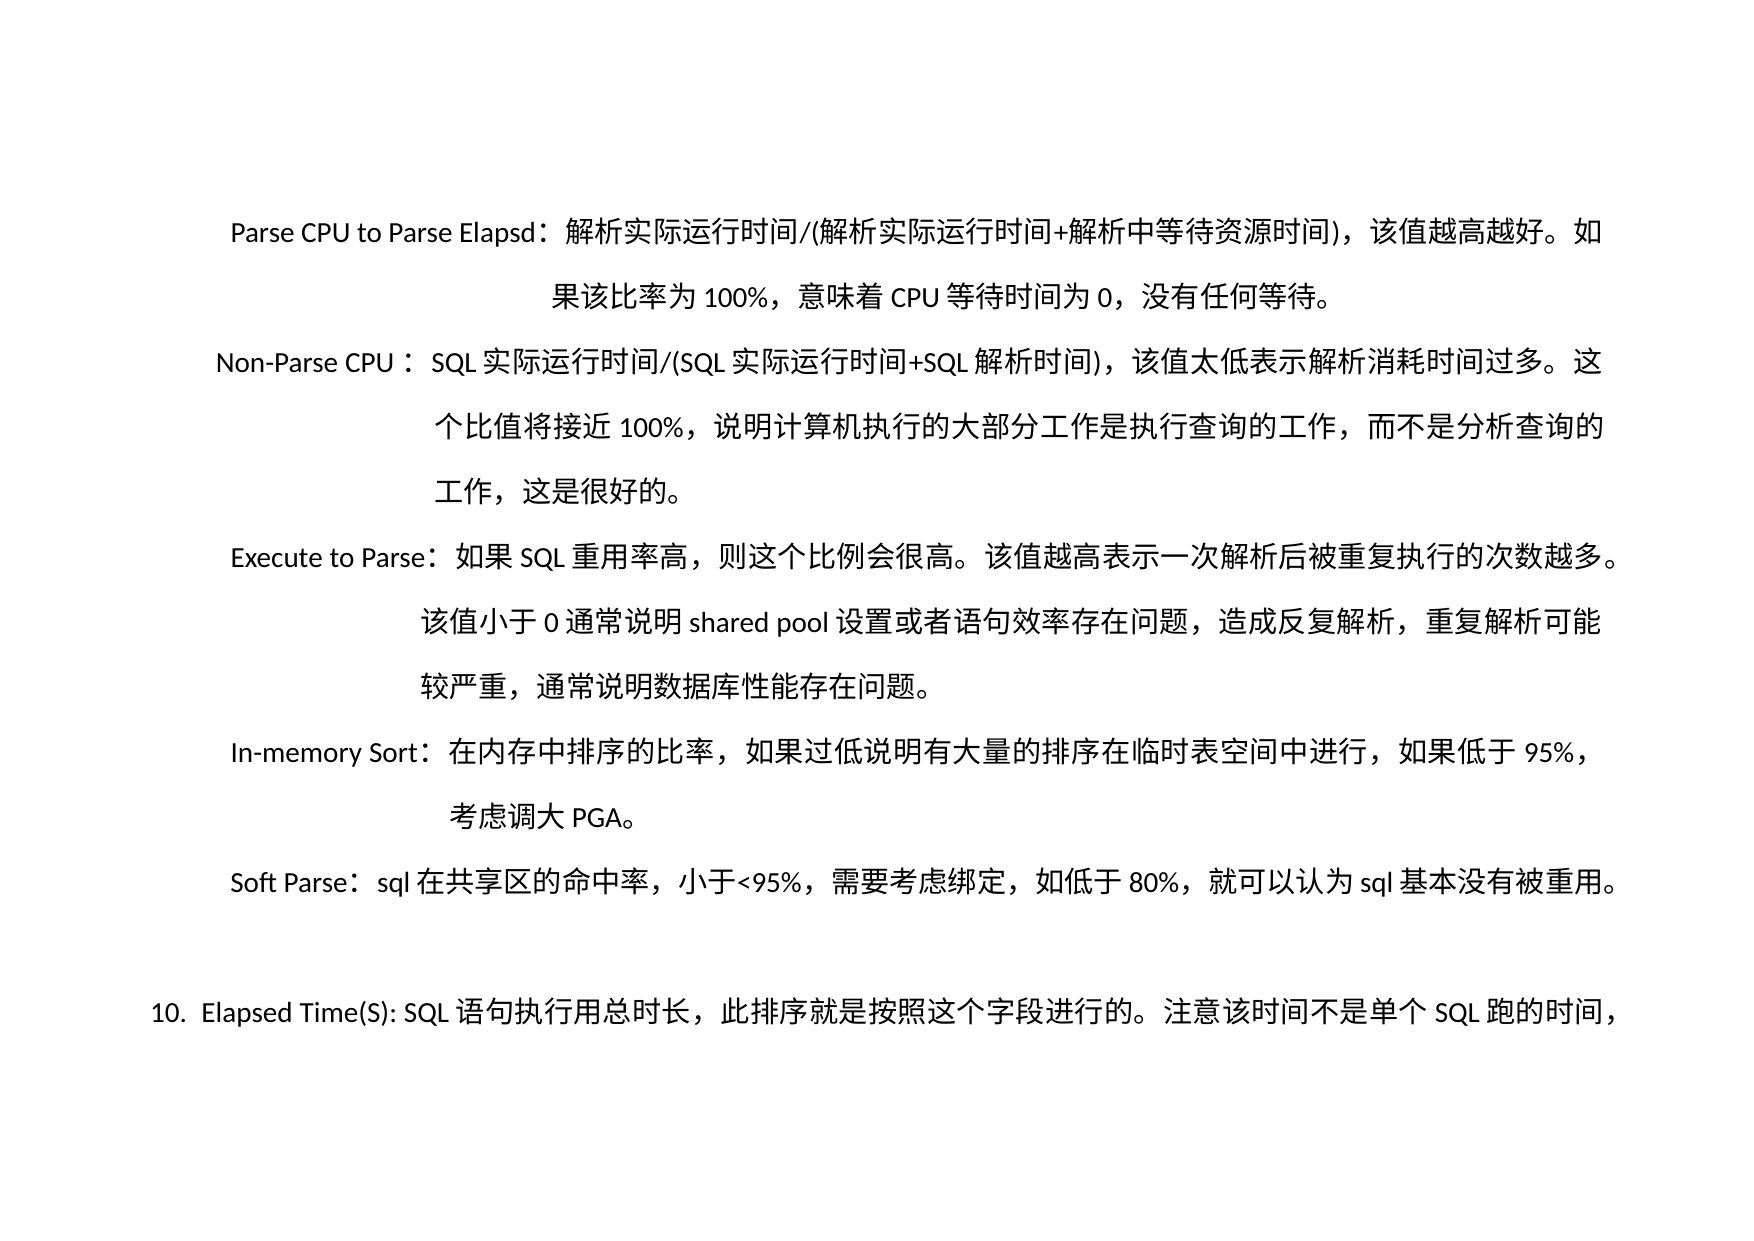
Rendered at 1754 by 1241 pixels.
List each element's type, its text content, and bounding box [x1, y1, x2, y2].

text Execute to Parse：如果SQL重用率高，则这个比例会很高。该值越高表示一次解析后被重复执行的次数越多。该值小于0通常说明shared pool设置或者语句效率存在问题，造成反复解析，重复解析可能较严重，通常说明数据库性能存在问题。 [230, 523, 1604, 718]
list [150, 978, 1604, 1043]
text In-memory Sort：在内存中排序的比率，如果过低说明有大量的排序在临时表空间中进行，如果低于95%，考虑调大PGA。 [230, 718, 1604, 848]
text Soft Parse：sql在共享区的命中率，小于<95%，需要考虑绑定，如低于80%，就可以认为sql基本没有被重用。 [172, 848, 1604, 913]
text Non-Parse CPU ：SQL实际运行时间/(SQL实际运行时间+SQL解析时间)，该值太低表示解析消耗时间过多。这个比值将接近100%，说明计算机执行的大部分工作是执行查询的工作，而不是分析查询的工作，这是很好的。 [216, 328, 1604, 523]
text Parse CPU to Parse Elapsd：解析实际运行时间/(解析实际运行时间+解析中等待资源时间)，该值越高越好。如果该比率为100%，意味着CPU等待时间为0，没有任何等待。 [230, 198, 1604, 328]
